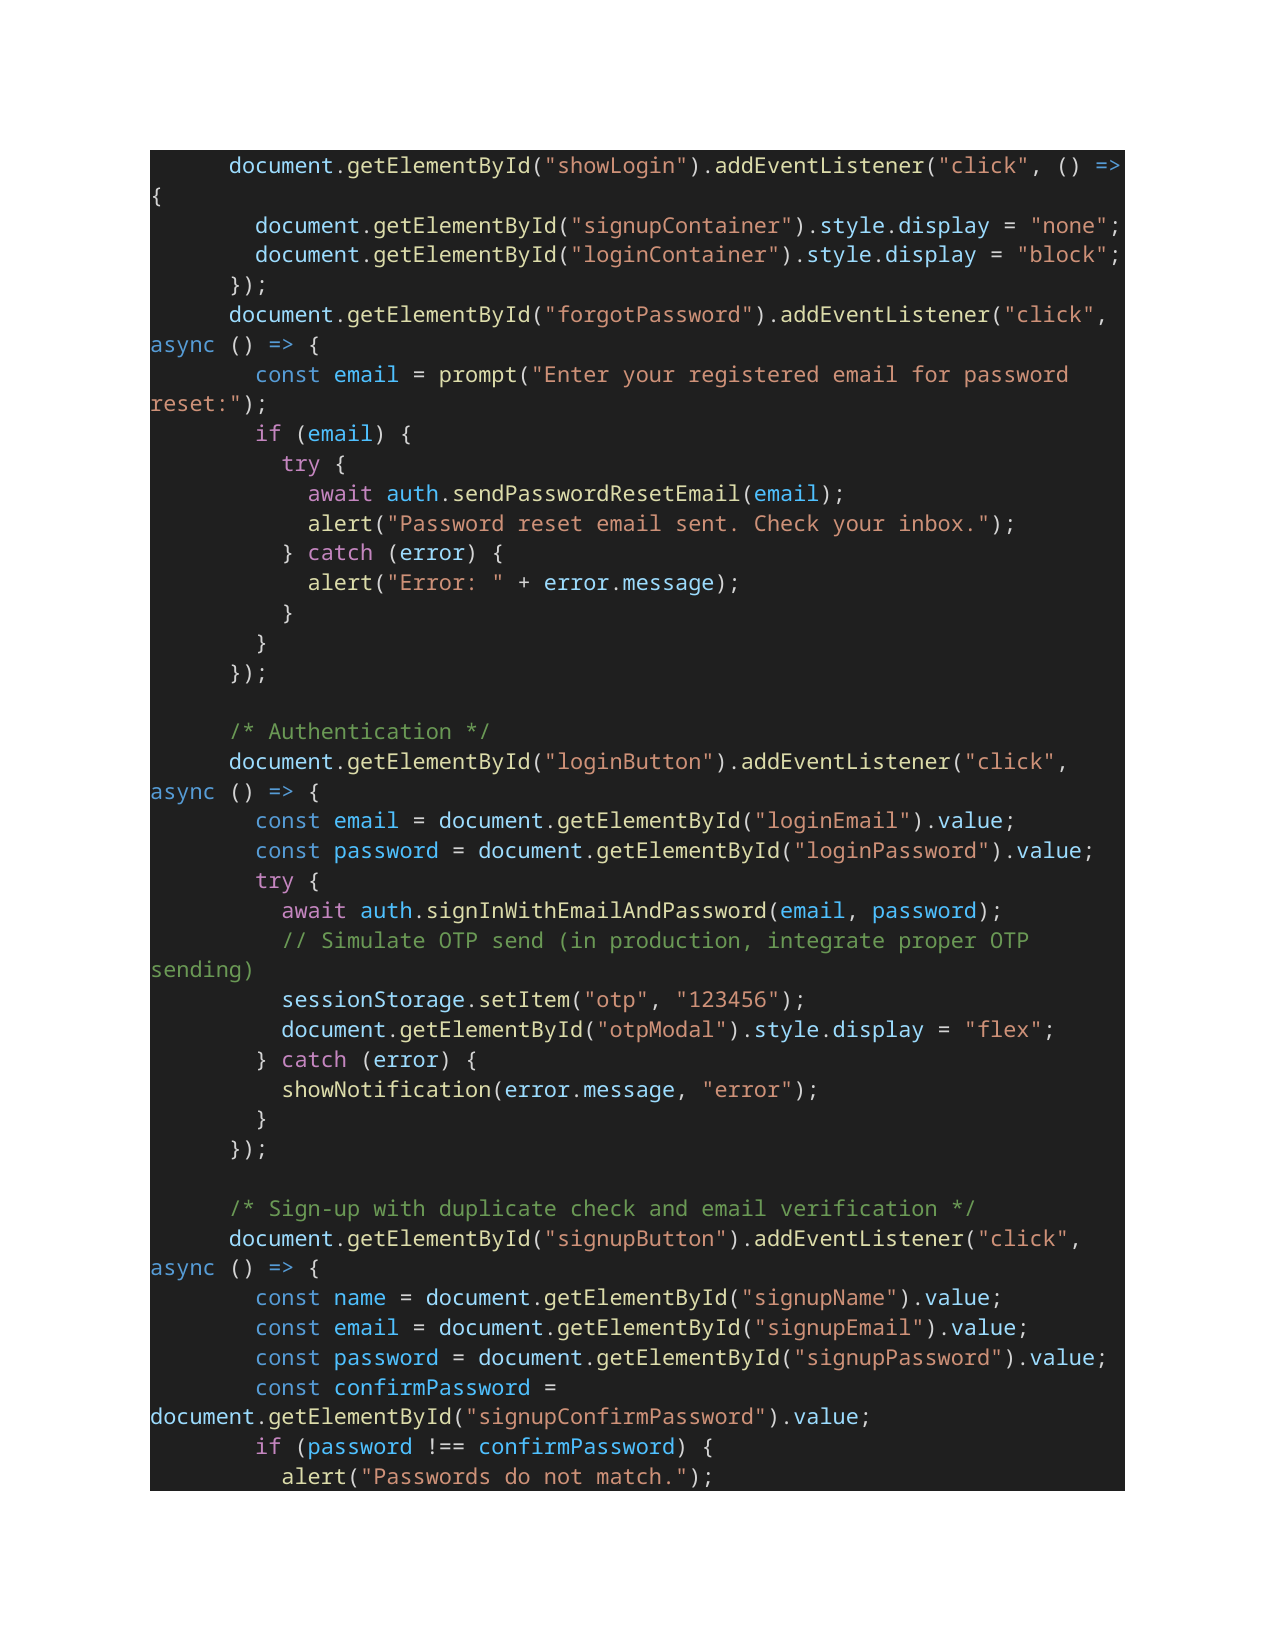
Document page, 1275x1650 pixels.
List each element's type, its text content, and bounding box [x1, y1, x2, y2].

text }); [150, 656, 1125, 686]
text document.getElementById("forgotPassword").addEventListener("click", async () => { [150, 299, 1125, 358]
text document.getElementById("showLogin").addEventListener("click", () => { [150, 150, 1125, 209]
text const password = document.getElementById("signupPassword").value; [150, 1342, 1125, 1371]
text } [150, 627, 1125, 656]
text document.getElementById("otpModal").style.display = "flex"; [150, 1014, 1125, 1044]
text /* Sign-up with duplicate check and email verification */ [150, 1193, 1125, 1222]
text await auth.sendPasswordResetEmail(email); [150, 478, 1125, 507]
text const confirmPassword = document.getElementById("signupConfirmPassword").value; [150, 1371, 1125, 1431]
text document.getElementById("signupButton").addEventListener("click", async () => { [150, 1222, 1125, 1282]
text const password = document.getElementById("loginPassword").value; [150, 835, 1125, 865]
text document.getElementById("loginContainer").style.display = "block"; [150, 239, 1125, 269]
text if (password !== confirmPassword) { [150, 1431, 1125, 1461]
text try { [150, 448, 1125, 478]
text const email = document.getElementById("signupEmail").value; [150, 1312, 1125, 1342]
text const name = document.getElementById("signupName").value; [150, 1282, 1125, 1312]
text showNotification(error.message, "error"); [150, 1073, 1125, 1103]
text }); [150, 1133, 1125, 1163]
text document.getElementById("loginButton").addEventListener("click", async () => { [150, 746, 1125, 805]
text } [150, 597, 1125, 627]
text await auth.signInWithEmailAndPassword(email, password); [150, 895, 1125, 924]
text // Simulate OTP send (in production, integrate proper OTP sending) [150, 924, 1125, 984]
text } catch (error) { [150, 537, 1125, 567]
text }); [150, 269, 1125, 299]
text alert("Passwords do not match."); [150, 1461, 1125, 1491]
text sessionStorage.setItem("otp", "123456"); [150, 984, 1125, 1014]
text alert("Error: " + error.message); [150, 567, 1125, 597]
text if (email) { [150, 418, 1125, 448]
text } [150, 1103, 1125, 1133]
text alert("Password reset email sent. Check your inbox."); [150, 507, 1125, 537]
text const email = prompt("Enter your registered email for password reset:"); [150, 358, 1125, 418]
text /* Authentication */ [150, 716, 1125, 746]
text document.getElementById("signupContainer").style.display = "none"; [150, 209, 1125, 239]
text try { [150, 865, 1125, 895]
text const email = document.getElementById("loginEmail").value; [150, 805, 1125, 835]
text } catch (error) { [150, 1044, 1125, 1073]
